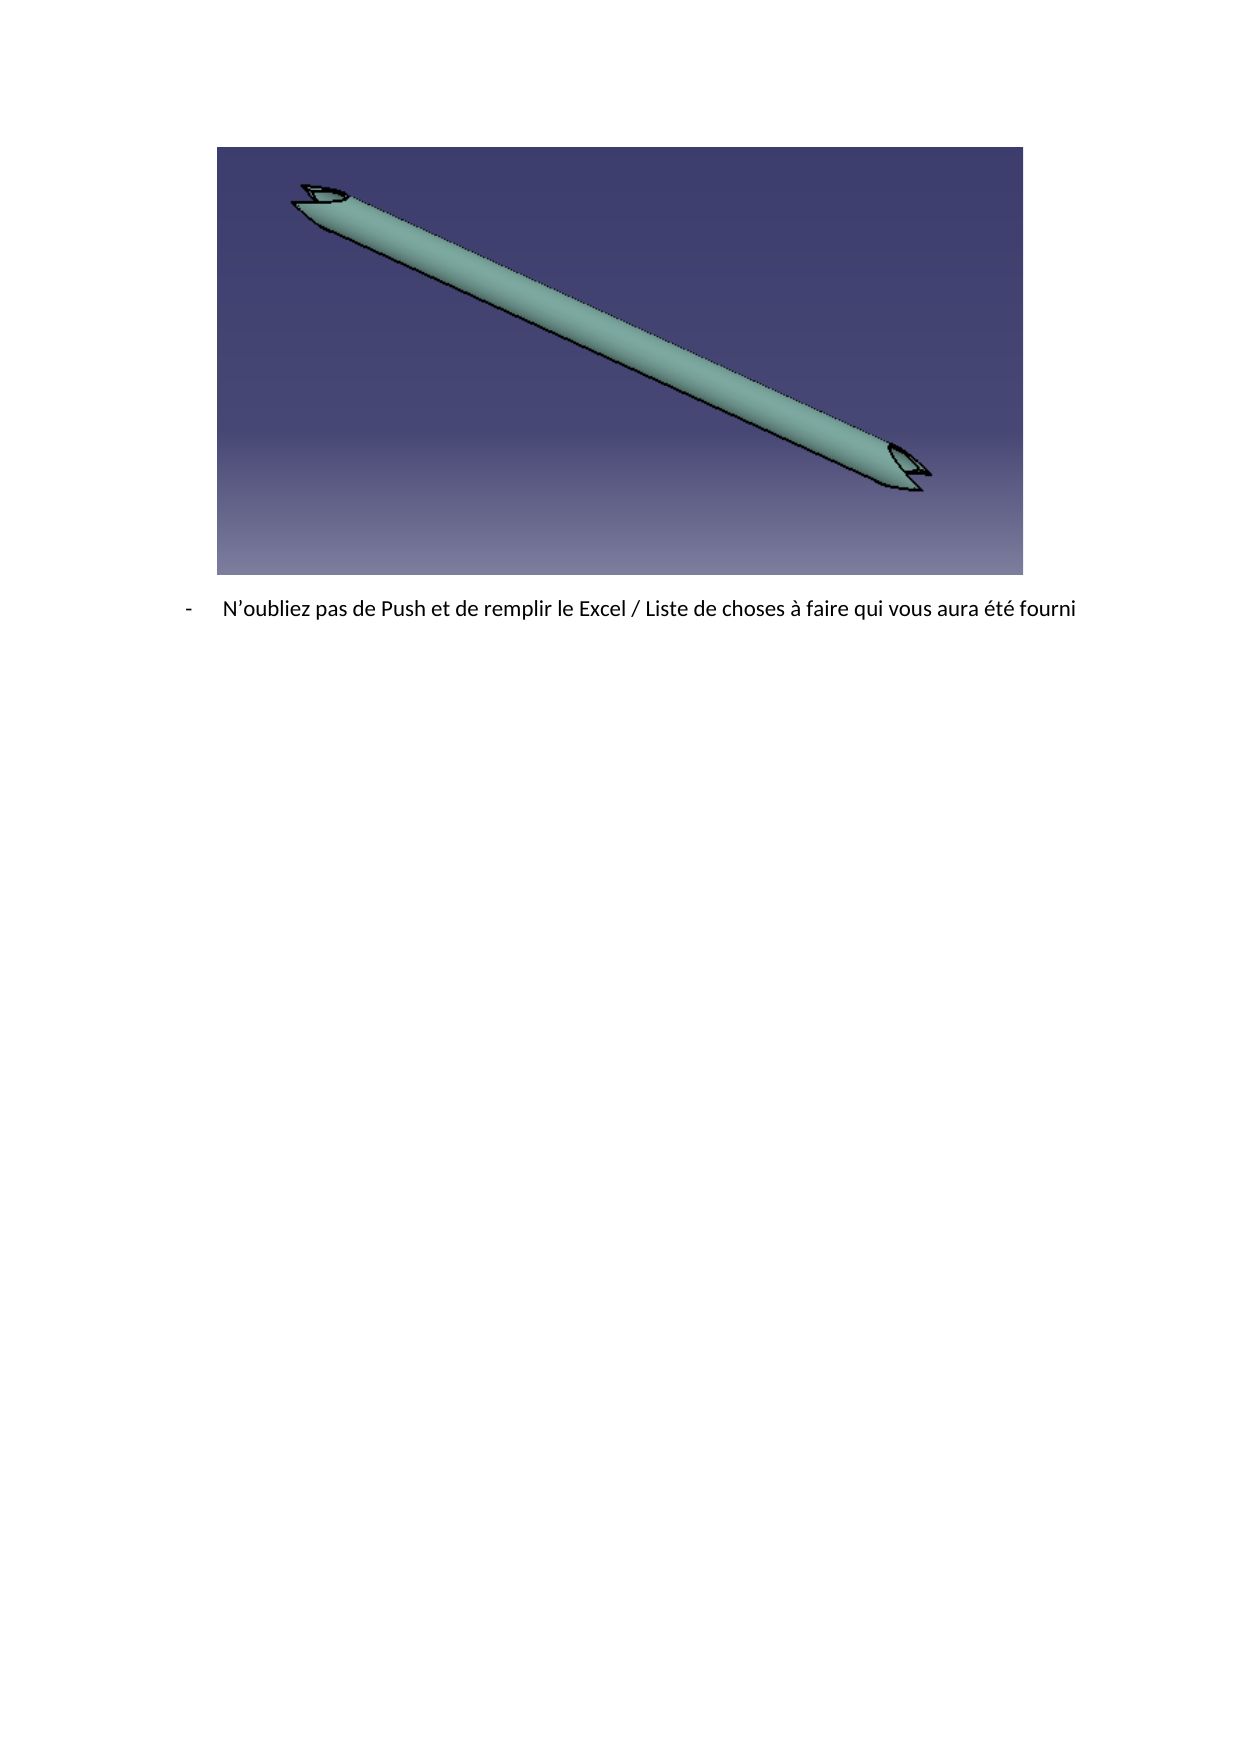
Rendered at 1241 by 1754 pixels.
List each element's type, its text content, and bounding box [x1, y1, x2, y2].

list N’oubliez pas de Push et de remplir le Excel / Liste de choses à faire qui vous aura été fourni [185, 594, 1093, 622]
picture [217, 147, 1024, 575]
